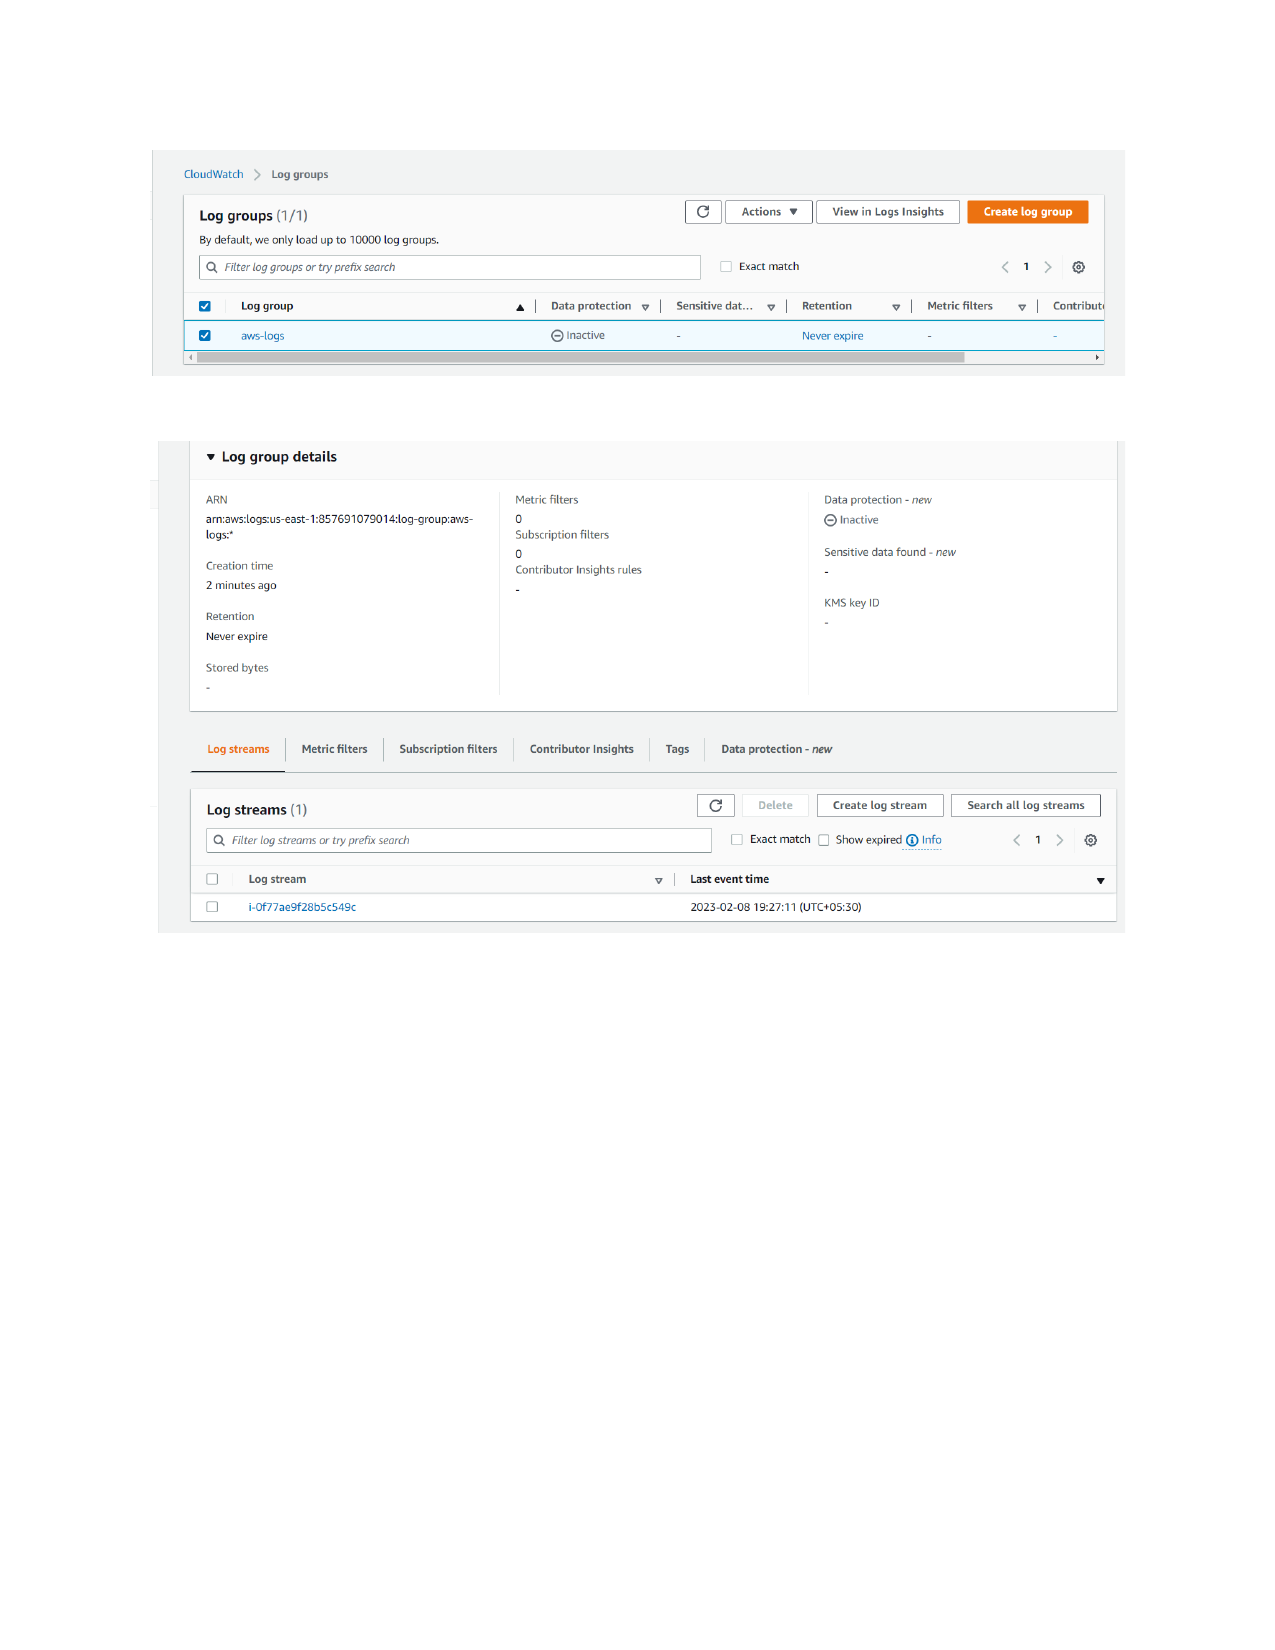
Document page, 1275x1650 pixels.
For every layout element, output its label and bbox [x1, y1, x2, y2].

picture [150, 150, 1125, 376]
picture [150, 441, 1125, 933]
